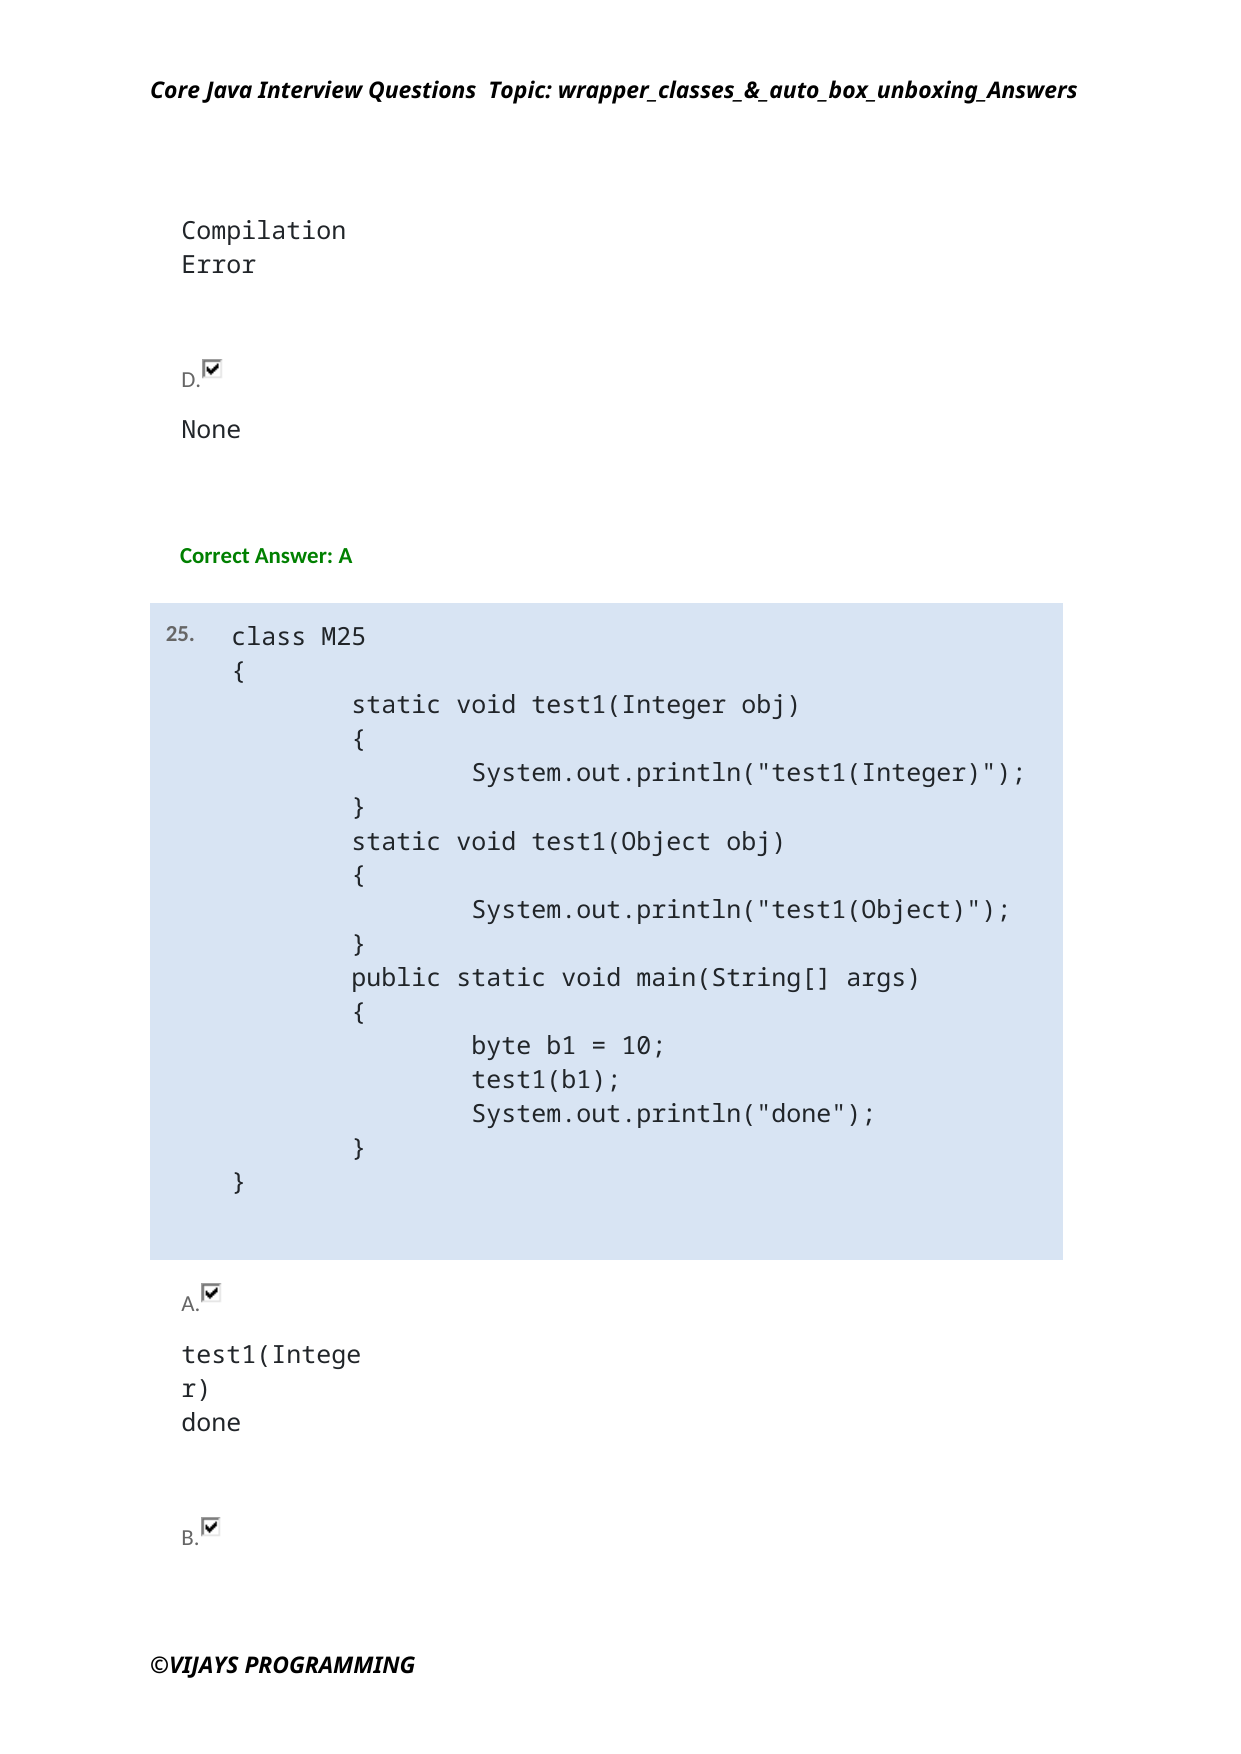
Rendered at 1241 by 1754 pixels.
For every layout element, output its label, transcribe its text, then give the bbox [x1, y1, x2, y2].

table_header 25. [150, 603, 216, 1260]
table_header class M25 { static void test1(Integer obj) { System.out.println("test1(Integer)"); } static void test1(Object obj) { System.out.println("test1(Object)"); } public static void main(String[] args) { byte b1 = 10; test1(b1); System.out.println("done"); } } [216, 603, 1063, 1260]
table_cell [150, 1260, 1090, 1586]
table_cell [150, 150, 1090, 533]
table_cell Correct Answer: A [150, 533, 1090, 603]
